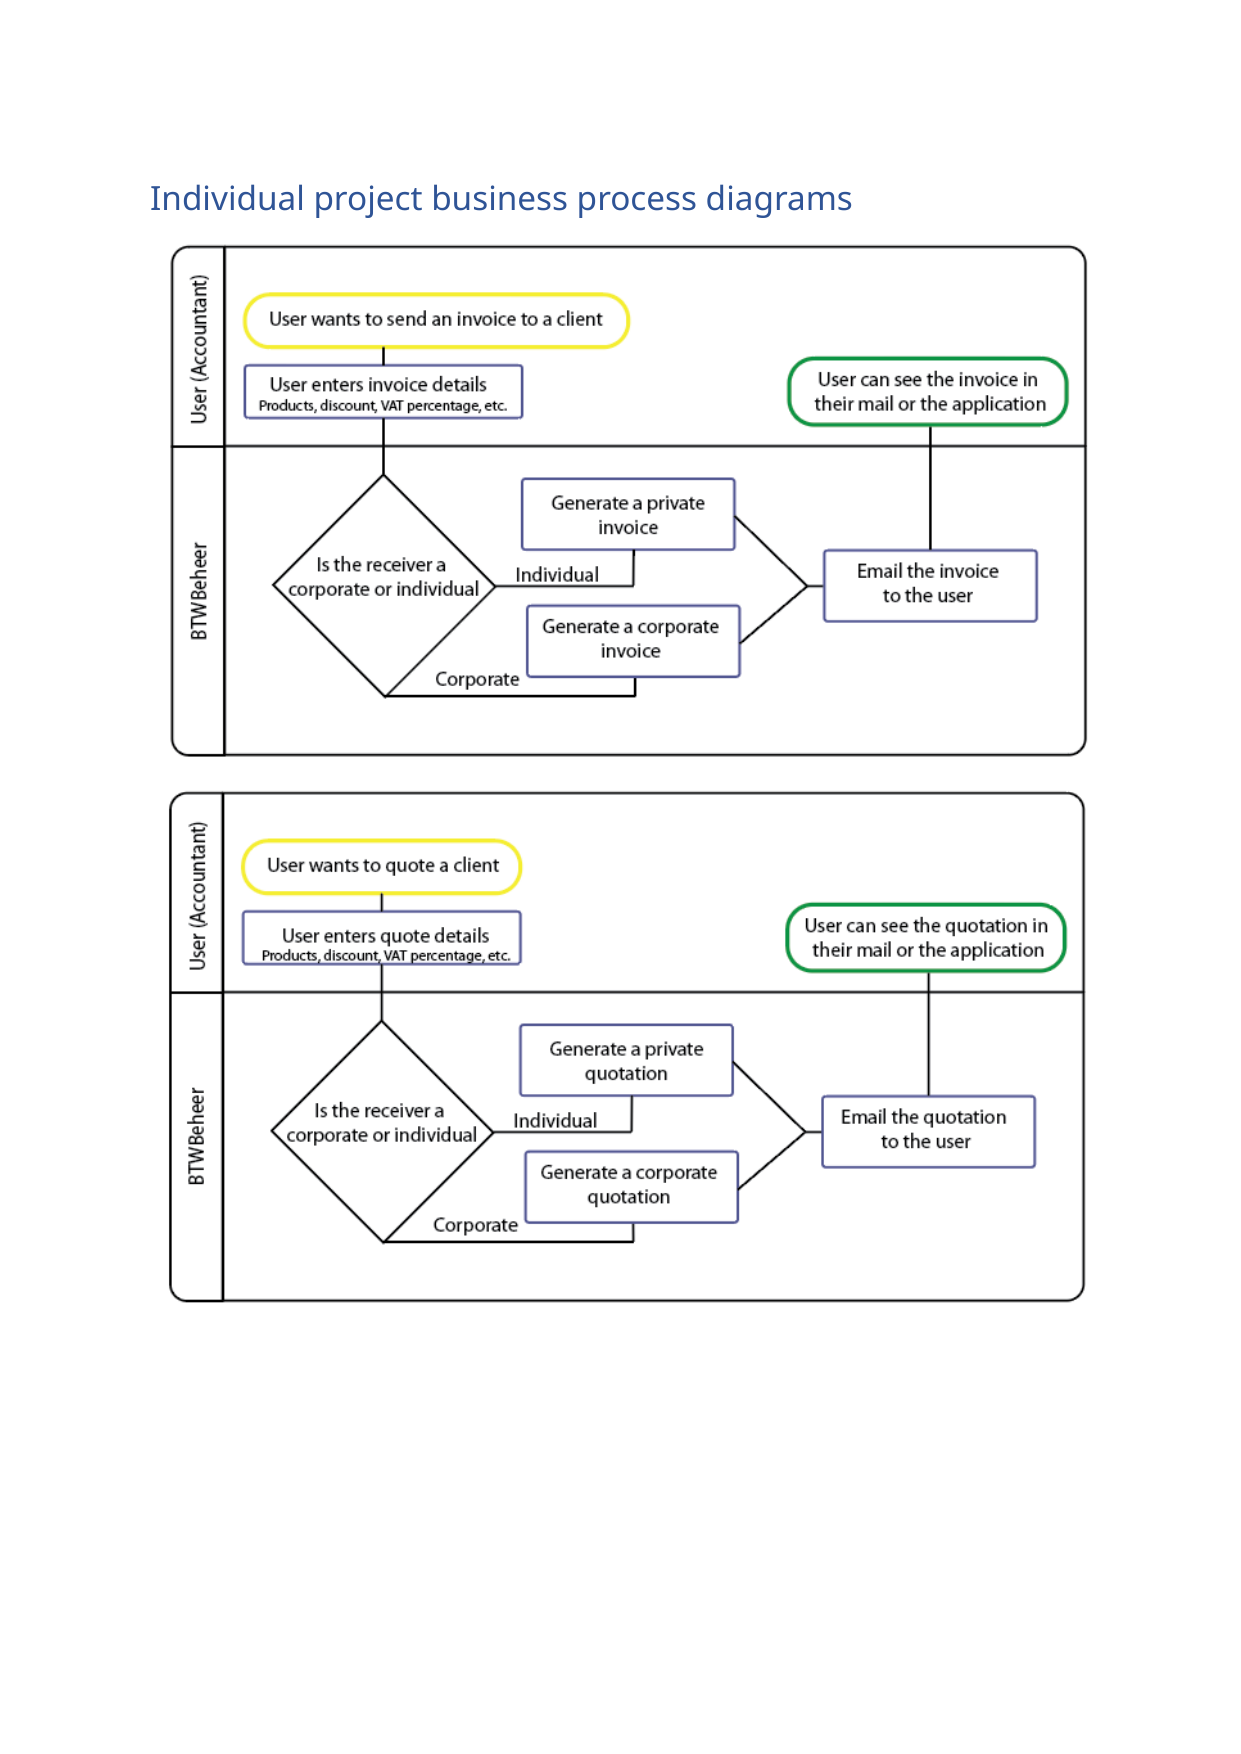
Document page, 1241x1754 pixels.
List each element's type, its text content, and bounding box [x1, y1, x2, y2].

picture [150, 768, 1091, 1314]
picture [150, 223, 1091, 767]
subtitle Individual project business process diagrams [150, 175, 1090, 220]
